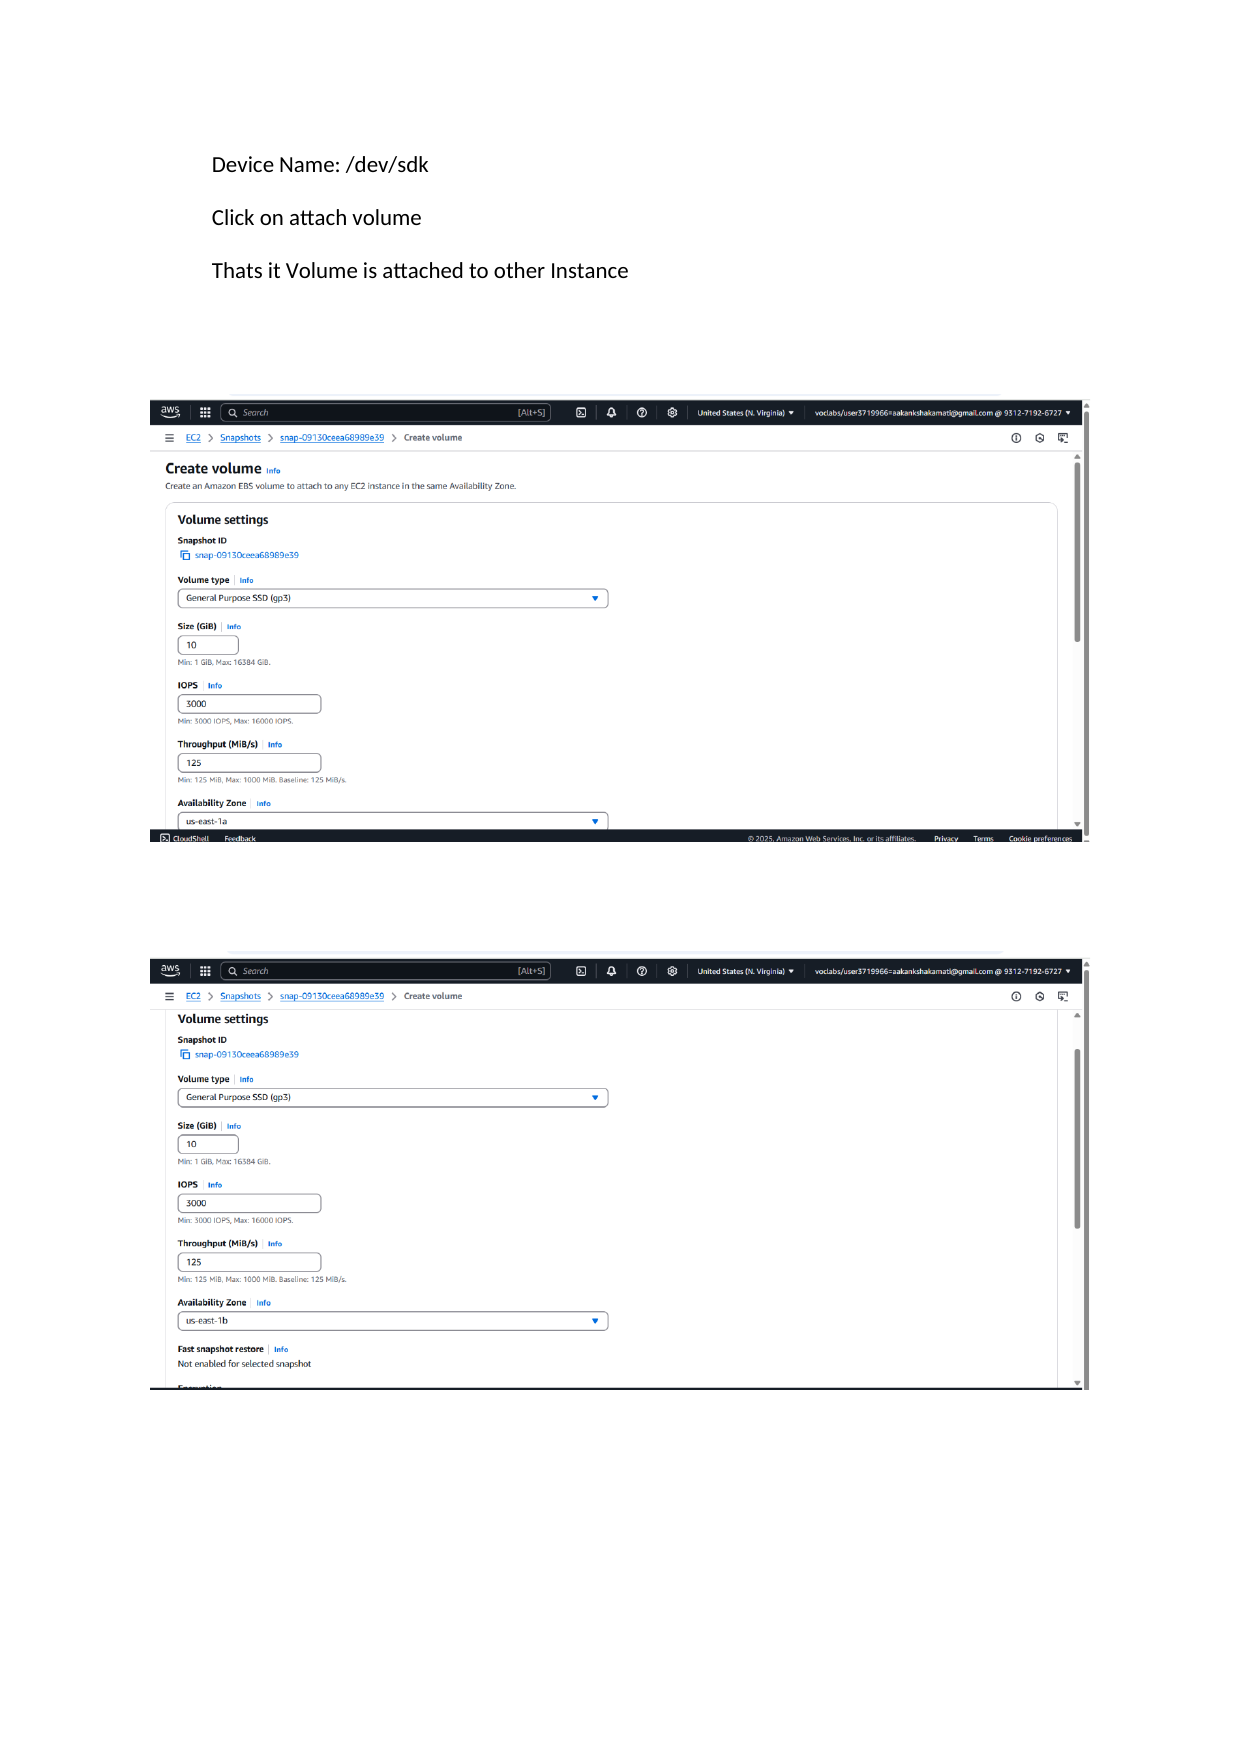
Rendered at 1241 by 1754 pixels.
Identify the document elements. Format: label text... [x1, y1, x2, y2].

picture [150, 951, 1091, 1390]
picture [150, 394, 1091, 842]
text Device Name: /dev/sdk [150, 150, 1090, 178]
text Thats it Volume is attached to other Instance [150, 256, 1090, 284]
text Click on attach volume [150, 203, 1090, 231]
